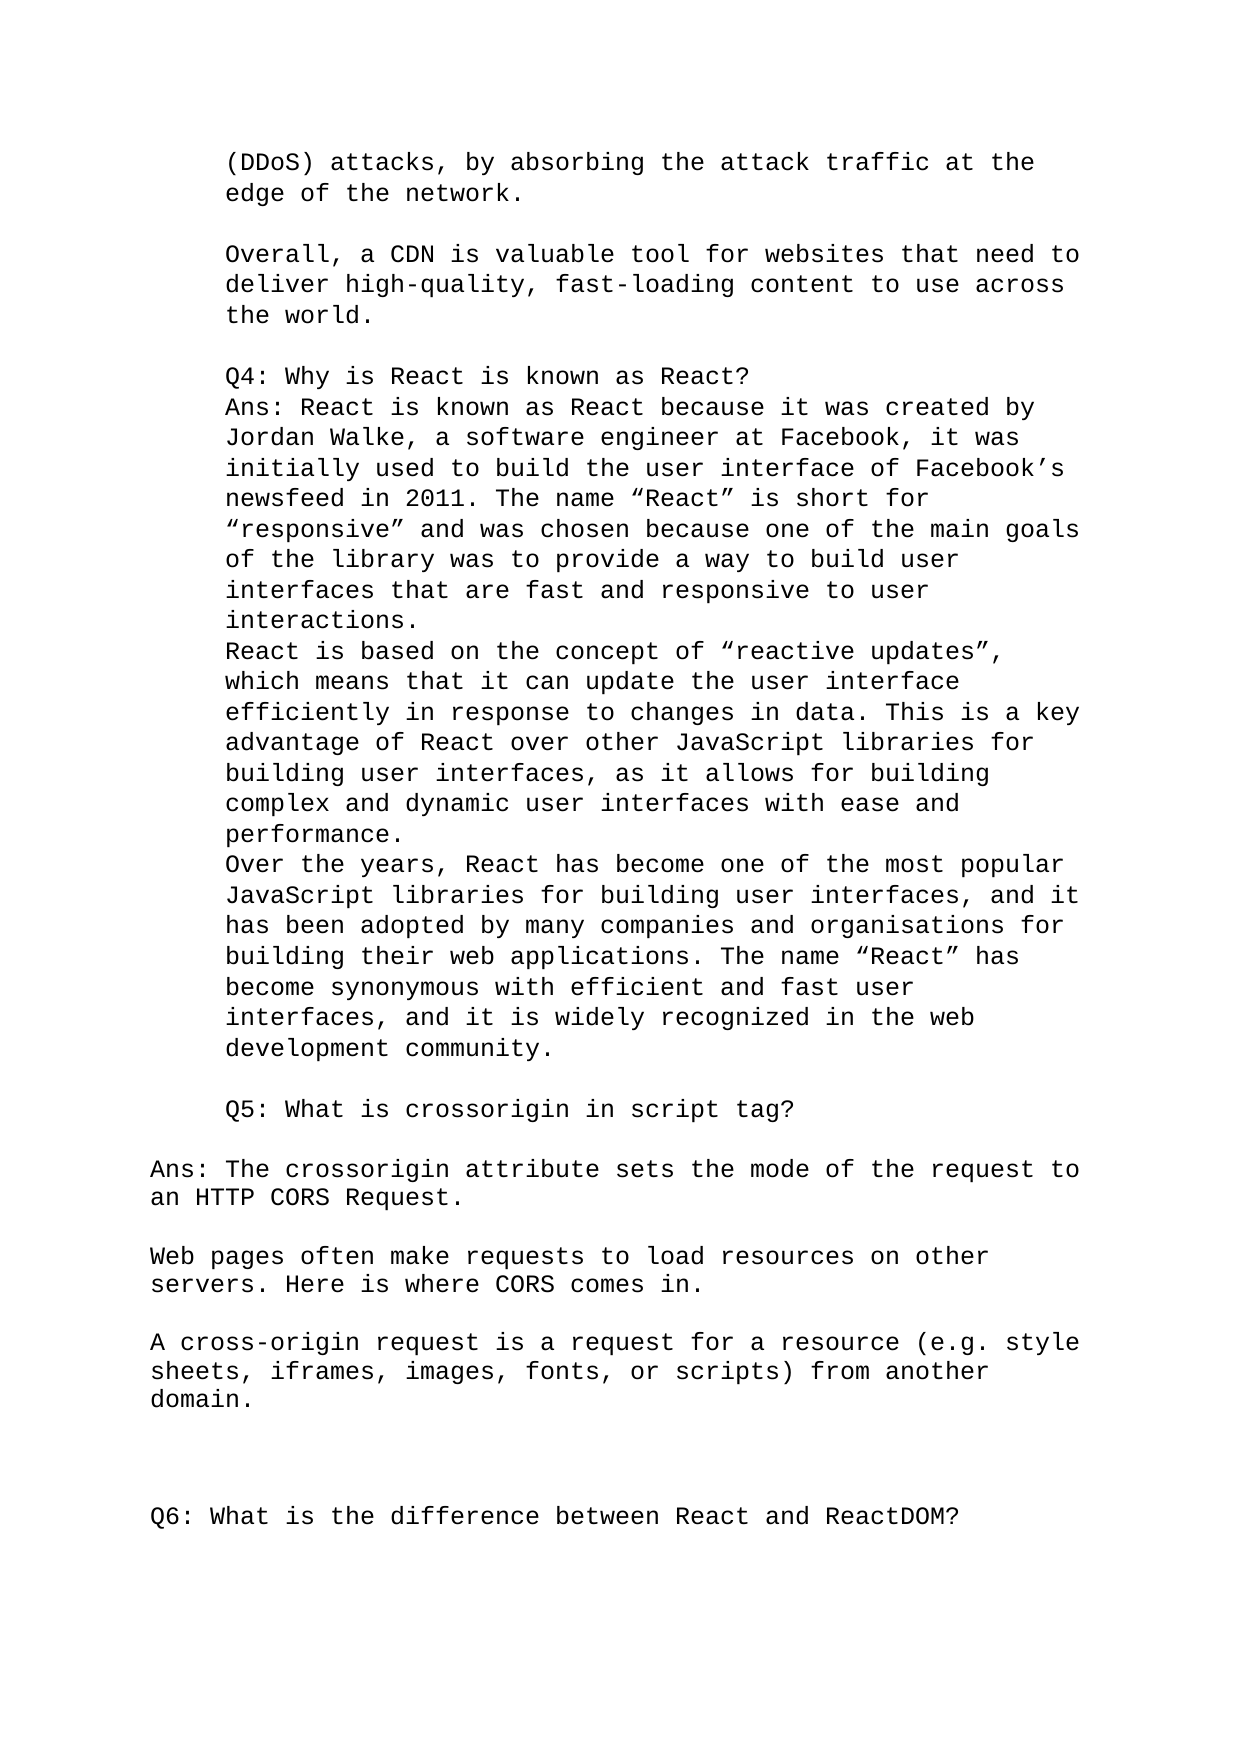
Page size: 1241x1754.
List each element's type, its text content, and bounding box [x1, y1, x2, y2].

text Ans: The crossorigin attribute sets the mode of the request to an HTTP CORS Request. [150, 1157, 1090, 1213]
text Web pages often make requests to load resources on other servers. Here is where CORS comes in. [150, 1243, 1090, 1300]
list Ans: React is known as React because it was created by Jordan Walke, a software engineer at Facebook, it was initially used to build the user interface of Facebook’s newsfeed in 2011. The name “React” is short for “responsive” and was chosen because one of the main goals of the library was to provide a way to build user interfaces that are fast and responsive to user interactions. [225, 394, 1090, 636]
list React is based on the concept of “reactive updates”, which means that it can update the user interface efficiently in response to changes in data. This is a key advantage of React over other JavaScript libraries for building user interfaces, as it allows for building complex and dynamic user interfaces with ease and performance. [225, 638, 1090, 850]
list Over the years, React has become one of the most popular JavaScript libraries for building user interfaces, and it has been adopted by many companies and organisations for building their web applications. The name “React” has become synonymous with efficient and fast user interfaces, and it is widely recognized in the web development community. [225, 852, 1090, 1063]
list Q5: What is crossorigin in script tag? [225, 1096, 1090, 1124]
text Q6: What is the difference between React and ReactDOM? [150, 1503, 1090, 1532]
text A cross-origin request is a request for a resource (e.g. style sheets, iframes, images, fonts, or scripts) from another domain. [150, 1330, 1090, 1415]
list Q4: Why is React is known as React? [225, 364, 1090, 392]
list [187, 150, 1090, 209]
list Overall, a CDN is valuable tool for websites that need to deliver high-quality, fast-loading content to use across the world. [225, 242, 1090, 331]
